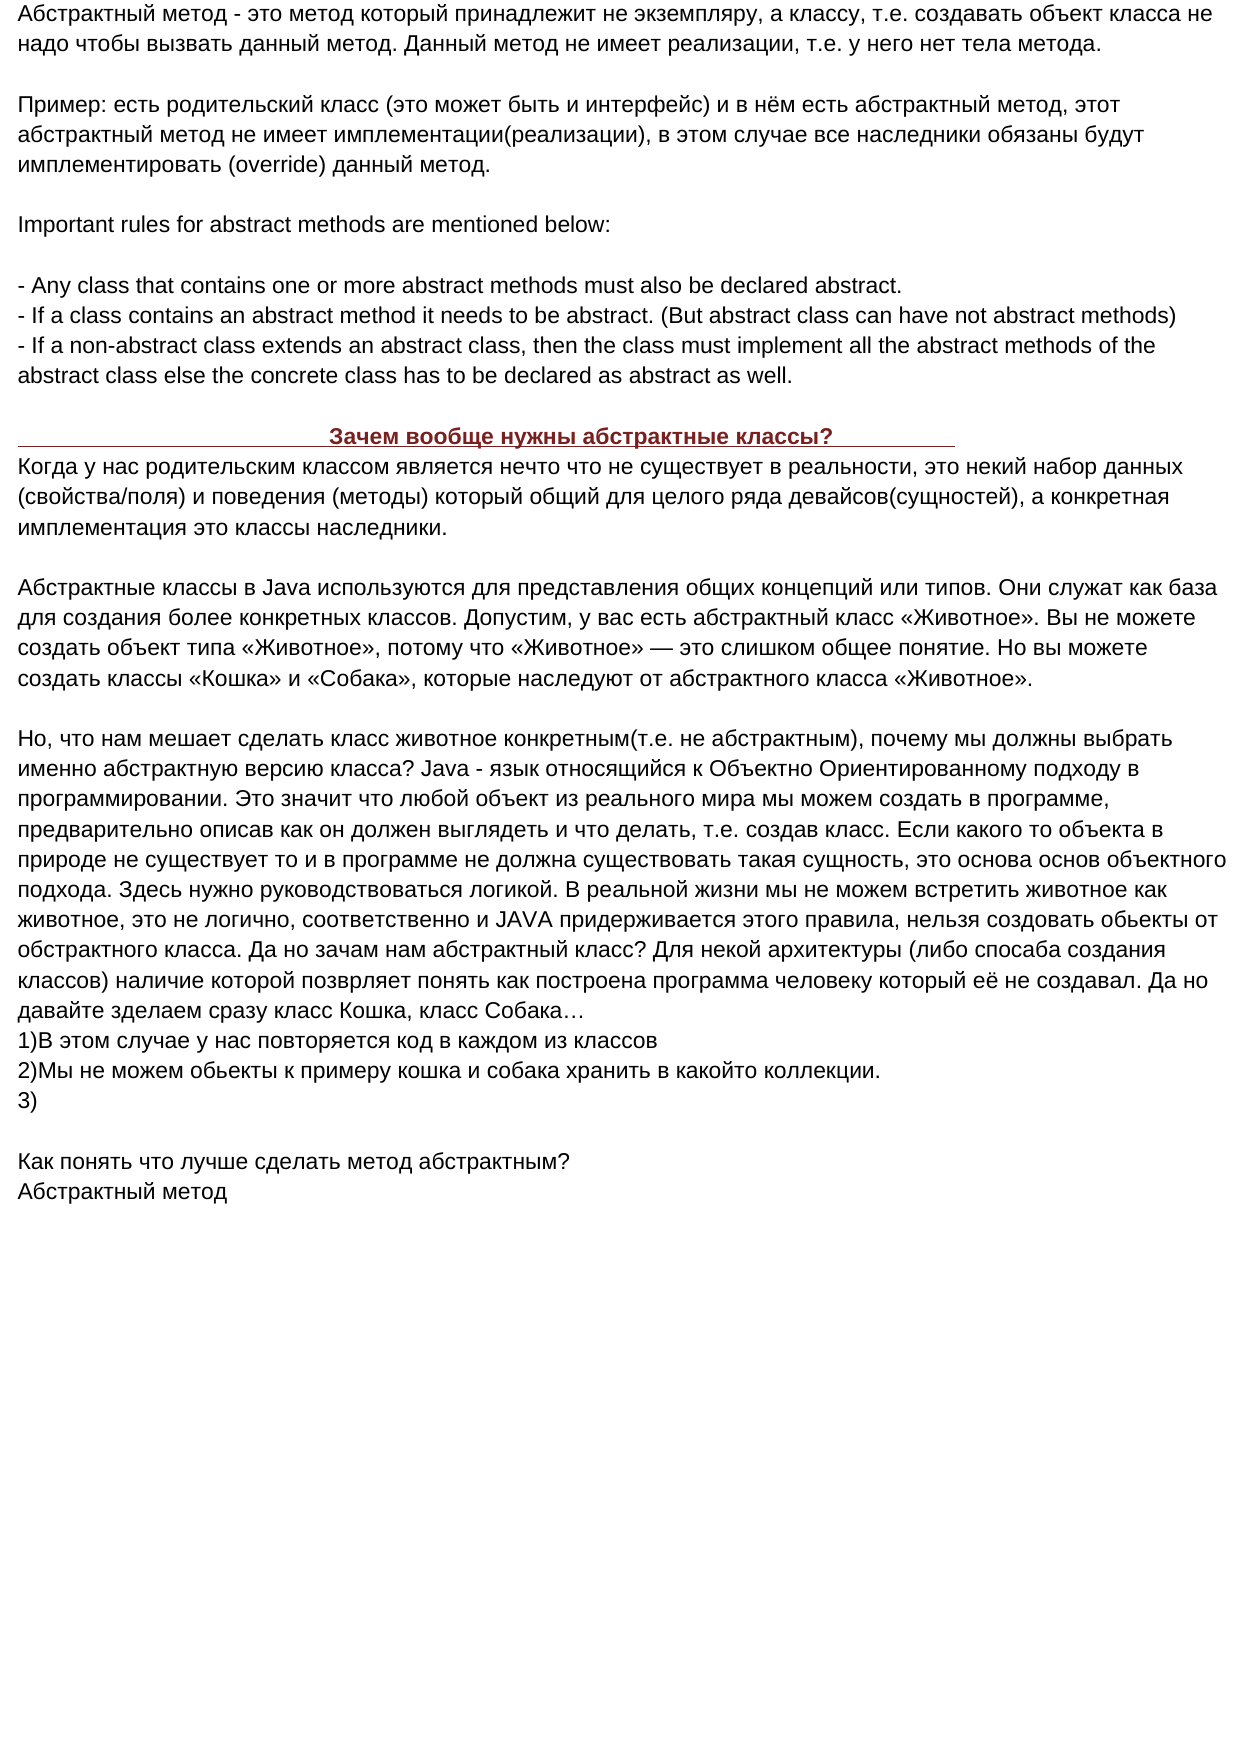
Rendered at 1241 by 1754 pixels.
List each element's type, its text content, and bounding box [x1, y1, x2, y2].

text - If a class contains an abstract method it needs to be abstract. (But abstract class can have not abstract methods) [17, 302, 1227, 328]
text Абстрактный метод - это метод который принадлежит не экземпляру, а классу, т.е. создавать объект класса не надо чтобы вызвать данный метод. Данный метод не имеет реализации, т.е. у него нет тела метода. [17, 0, 1227, 57]
text Абстрактный метод [17, 1178, 1227, 1204]
text Как понять что лучше сделать метод абстрактным? [17, 1148, 1227, 1174]
text Пример: есть родительский класс (это может быть и интерфейс) и в нём есть абстрактный метод, этот абстрактный метод не имеет имплементации(реализации), в этом случае все наследники обязаны будут имплементировать (override) данный метод. [17, 91, 1227, 177]
text 2)Мы не можем обьекты к примеру кошка и собака хранить в какойто коллекции. [17, 1057, 1227, 1084]
text 3) [17, 1087, 1227, 1114]
text Important rules for abstract methods are mentioned below: [17, 211, 1227, 238]
text Когда у нас родительским классом является нечто что не существует в реальности, это некий набор данных (свойства/поля) и поведения (методы) который общий для целого ряда девайсов(сущностей), а конкретная имплементация это классы наследники. [17, 453, 1227, 540]
text Но, что нам мешает сделать класс животное конкретным(т.е. не абстрактным), почему мы должны выбрать именно абстрактную версию класса? Java - язык относящийся к Объектно Ориентированному подходу в программировании. Это значит что любой объект из реального мира мы можем создать в программе, предварительно описав как он должен выглядеть и что делать, т.е. создав класс. Если какого то объекта в природе не существует то и в программе не должна существовать такая сущность, это основа основ объектного подхода. Здесь нужно руководствоваться логикой. В реальной жизни мы не можем встретить животное как животное, это не логично, соответственно и JAVA придерживается этого правила, нельзя создовать обьекты от обстрактного класса. Да но зачам нам абстрактный класс? Для некой архитектуры (либо спосаба создания классов) наличие которой позврляет понять как построена программа человеку который её не создавал. Да но давайте зделаем сразу класс Кошка, класс Собака… [17, 725, 1227, 1023]
text - If a non-abstract class extends an abstract class, then the class must implement all the abstract methods of the abstract class else the concrete class has to be declared as abstract as well. [17, 332, 1227, 389]
text Абстрактные классы в Java используются для представления общих концепций или типов. Они служат как база для создания более конкретных классов. Допустим, у вас есть абстрактный класс «Животное». Вы не можете создать объект типа «Животное», потому что «Животное» — это слишком общее понятие. Но вы можете создать классы «Кошка» и «Собака», которые наследуют от абстрактного класса «Животное». [17, 574, 1227, 691]
text 1)В этом случае у нас повторяется код в каждом из классов [17, 1027, 1227, 1053]
text Зачем вообще нужны абстрактные классы? [17, 423, 1227, 449]
text - Any class that contains one or more abstract methods must also be declared abstract. [17, 272, 1227, 298]
